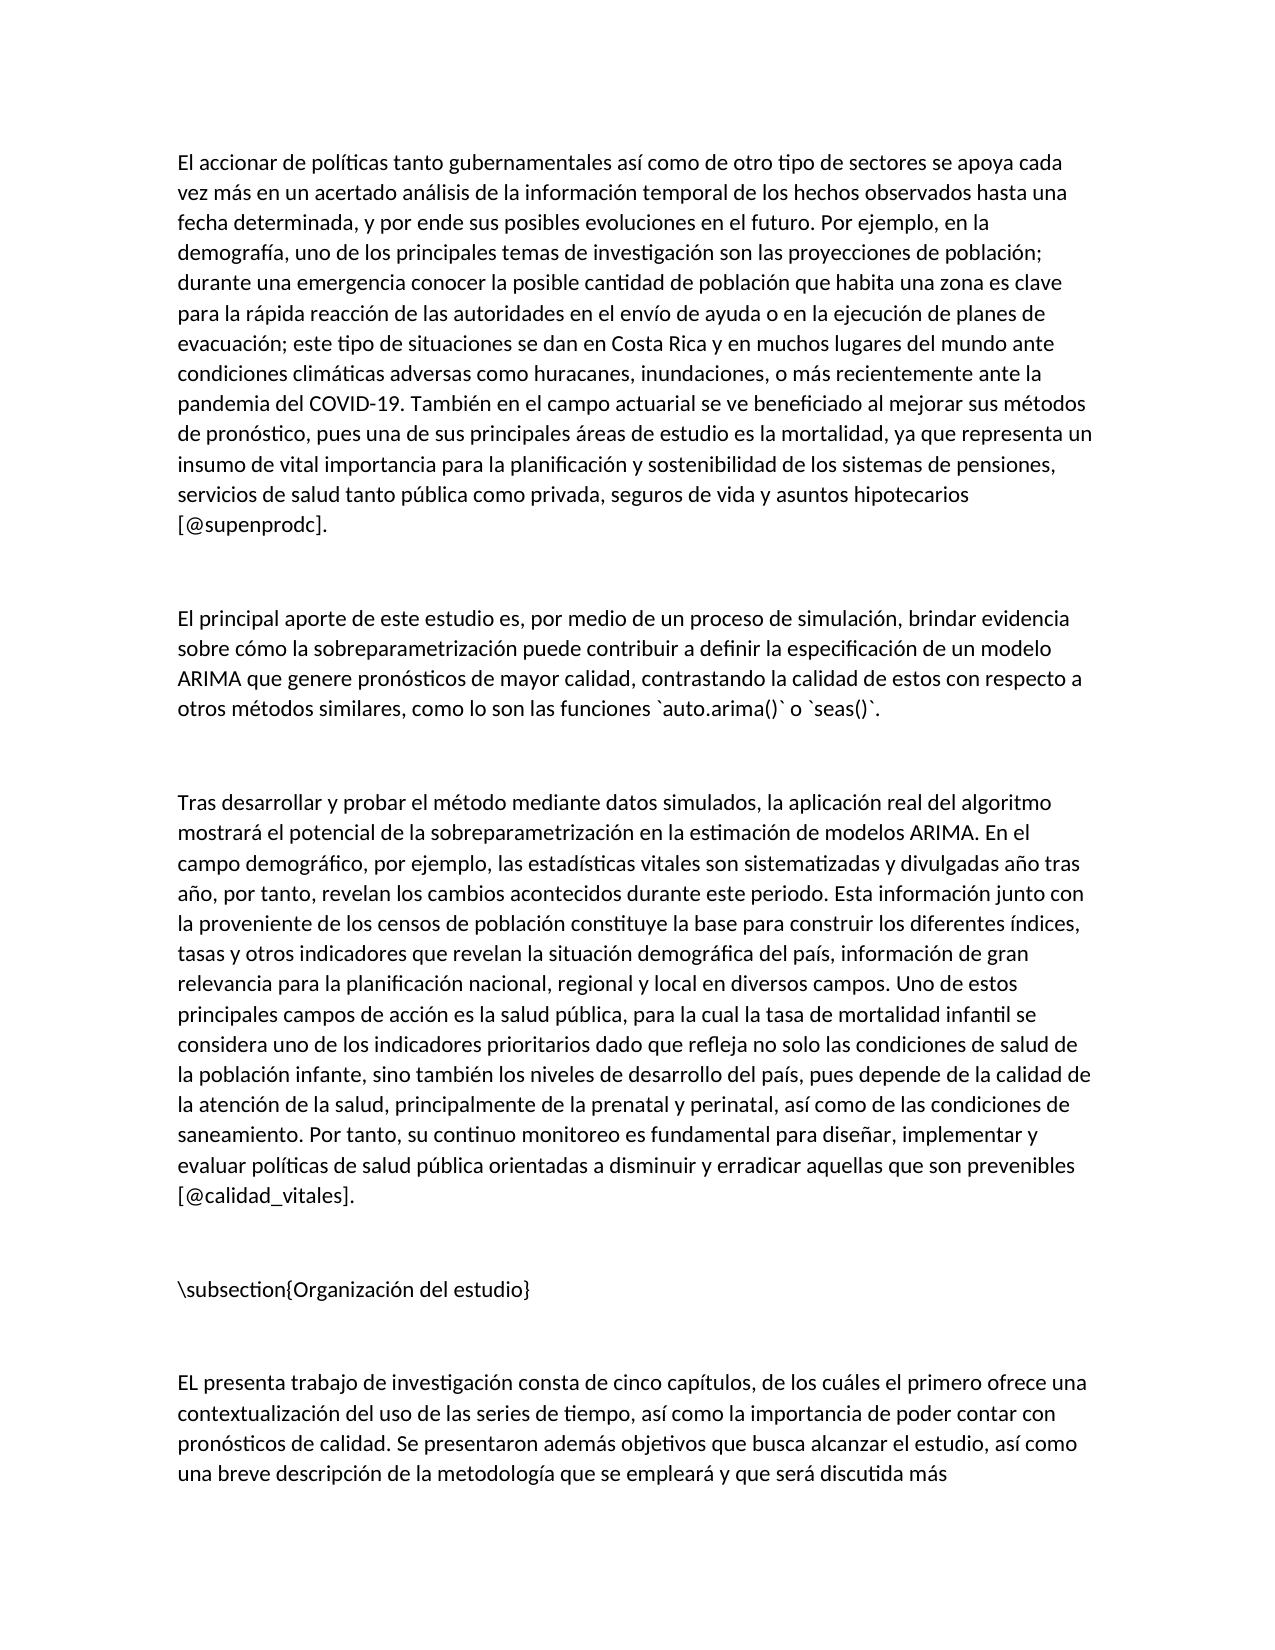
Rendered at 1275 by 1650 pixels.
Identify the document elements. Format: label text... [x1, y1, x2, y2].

text El accionar de políticas tanto gubernamentales así como de otro tipo de sectores se apoya cada vez más en un acertado análisis de la información temporal de los hechos observados hasta una fecha determinada, y por ende sus posibles evoluciones en el futuro. Por ejemplo, en la demografía, uno de los principales temas de investigación son las proyecciones de población; durante una emergencia conocer la posible cantidad de población que habita una zona es clave para la rápida reacción de las autoridades en el envío de ayuda o en la ejecución de planes de evacuación; este tipo de situaciones se dan en Costa Rica y en muchos lugares del mundo ante condiciones climáticas adversas como huracanes, inundaciones, o más recientemente ante la pandemia del COVID-19. También en el campo actuarial se ve beneficiado al mejorar sus métodos de pronóstico, pues una de sus principales áreas de estudio es la mortalidad, ya que representa un insumo de vital importancia para la planificación y sostenibilidad de los sistemas de pensiones, servicios de salud tanto pública como privada, seguros de vida y asuntos hipotecarios [@supenprodc]. [177, 148, 1098, 538]
text \subsection{Organización del estudio} [177, 1275, 1098, 1303]
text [177, 1368, 1098, 1487]
text Tras desarrollar y probar el método mediante datos simulados, la aplicación real del algoritmo mostrará el potencial de la sobreparametrización en la estimación de modelos ARIMA. En el campo demográfico, por ejemplo, las estadísticas vitales son sistematizadas y divulgadas año tras año, por tanto, revelan los cambios acontecidos durante este periodo. Esta información junto con la proveniente de los censos de población constituye la base para construir los diferentes índices, tasas y otros indicadores que revelan la situación demográfica del país, información de gran relevancia para la planificación nacional, regional y local en diversos campos. Uno de estos principales campos de acción es la salud pública, para la cual la tasa de mortalidad infantil se considera uno de los indicadores prioritarios dado que refleja no solo las condiciones de salud de la población infante, sino también los niveles de desarrollo del país, pues depende de la calidad de la atención de la salud, principalmente de la prenatal y perinatal, así como de las condiciones de saneamiento. Por tanto, su continuo monitoreo es fundamental para diseñar, implementar y evaluar políticas de salud pública orientadas a disminuir y erradicar aquellas que son prevenibles [@calidad_vitales]. [177, 788, 1098, 1209]
text El principal aporte de este estudio es, por medio de un proceso de simulación, brindar evidencia sobre cómo la sobreparametrización puede contribuir a definir la especificación de un modelo ARIMA que genere pronósticos de mayor calidad, contrastando la calidad de estos con respecto a otros métodos similares, como lo son las funciones `auto.arima()` o `seas()`. [177, 604, 1098, 722]
